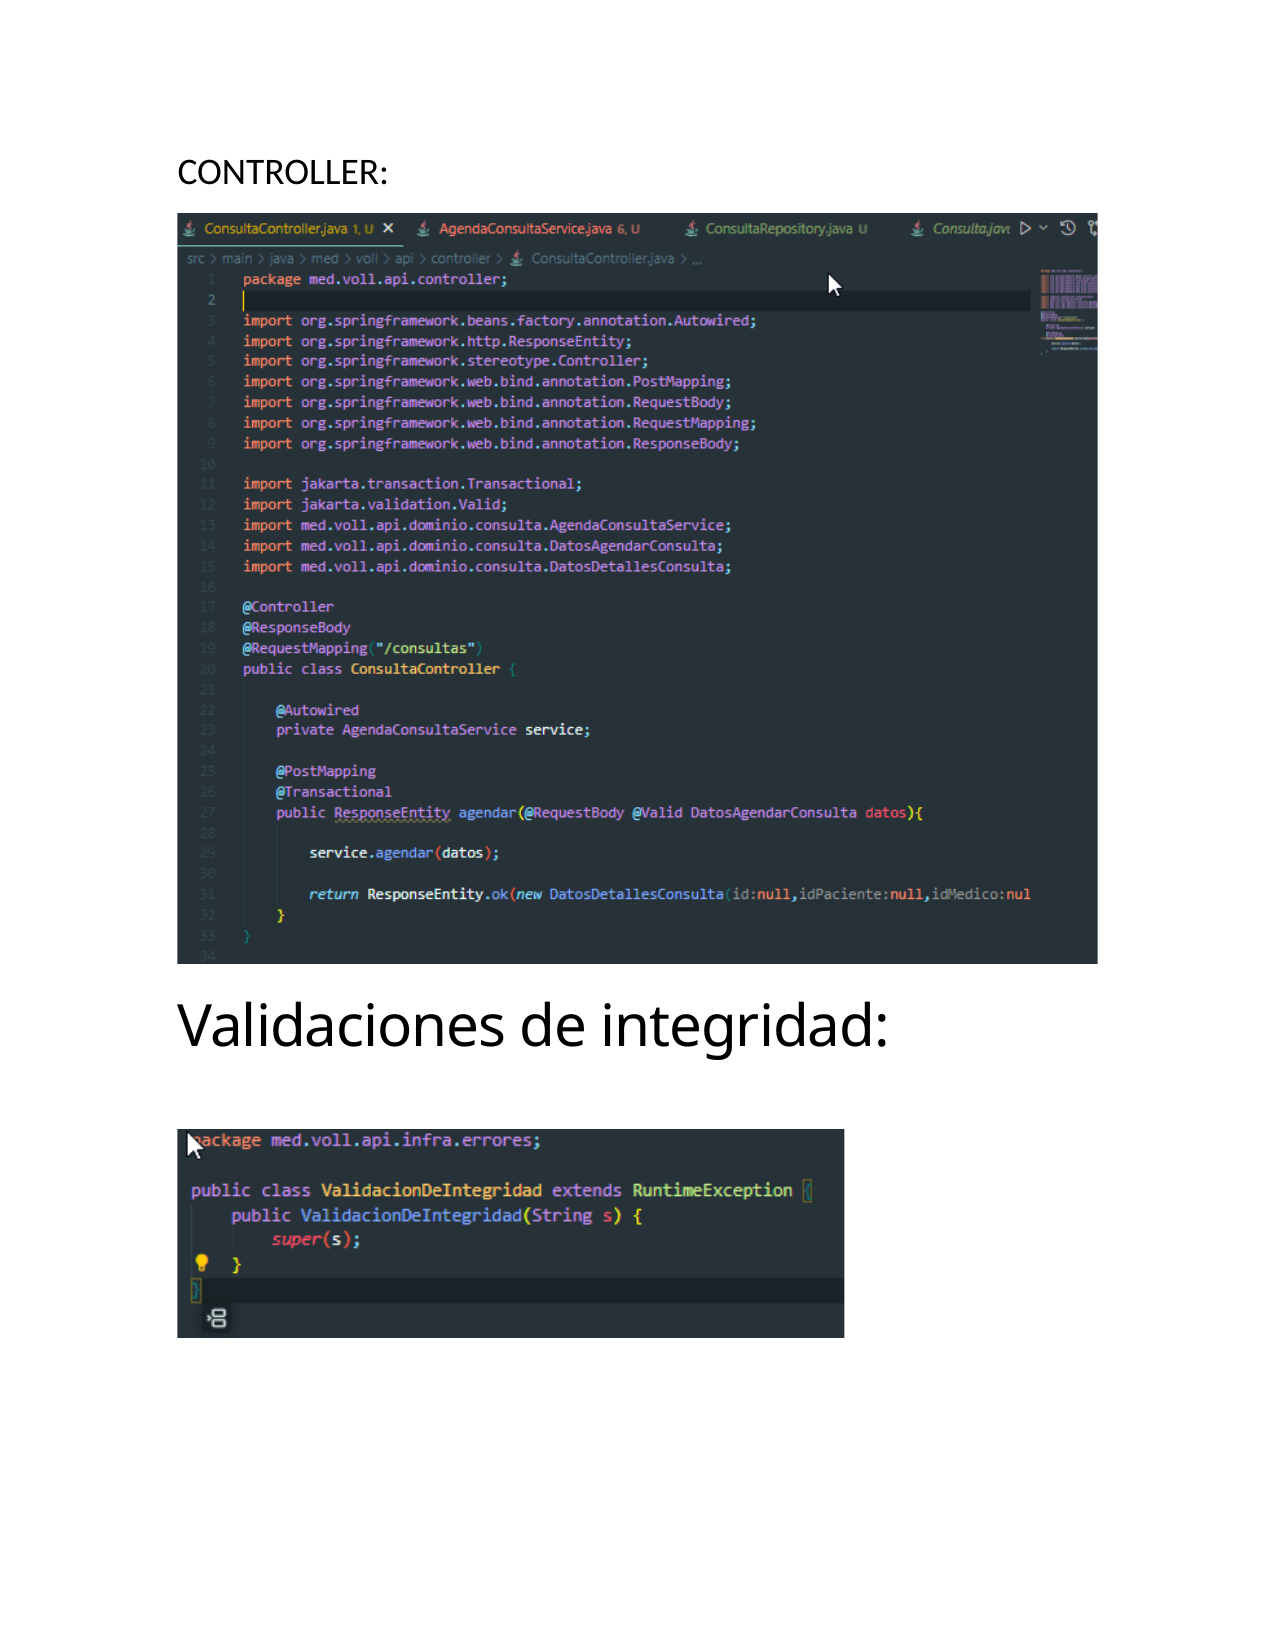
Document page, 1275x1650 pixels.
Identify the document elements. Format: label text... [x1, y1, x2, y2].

title Validaciones de integridad: [177, 984, 1098, 1063]
picture [177, 1129, 845, 1338]
text CONTROLLER: [177, 148, 1098, 193]
picture [177, 213, 1098, 964]
